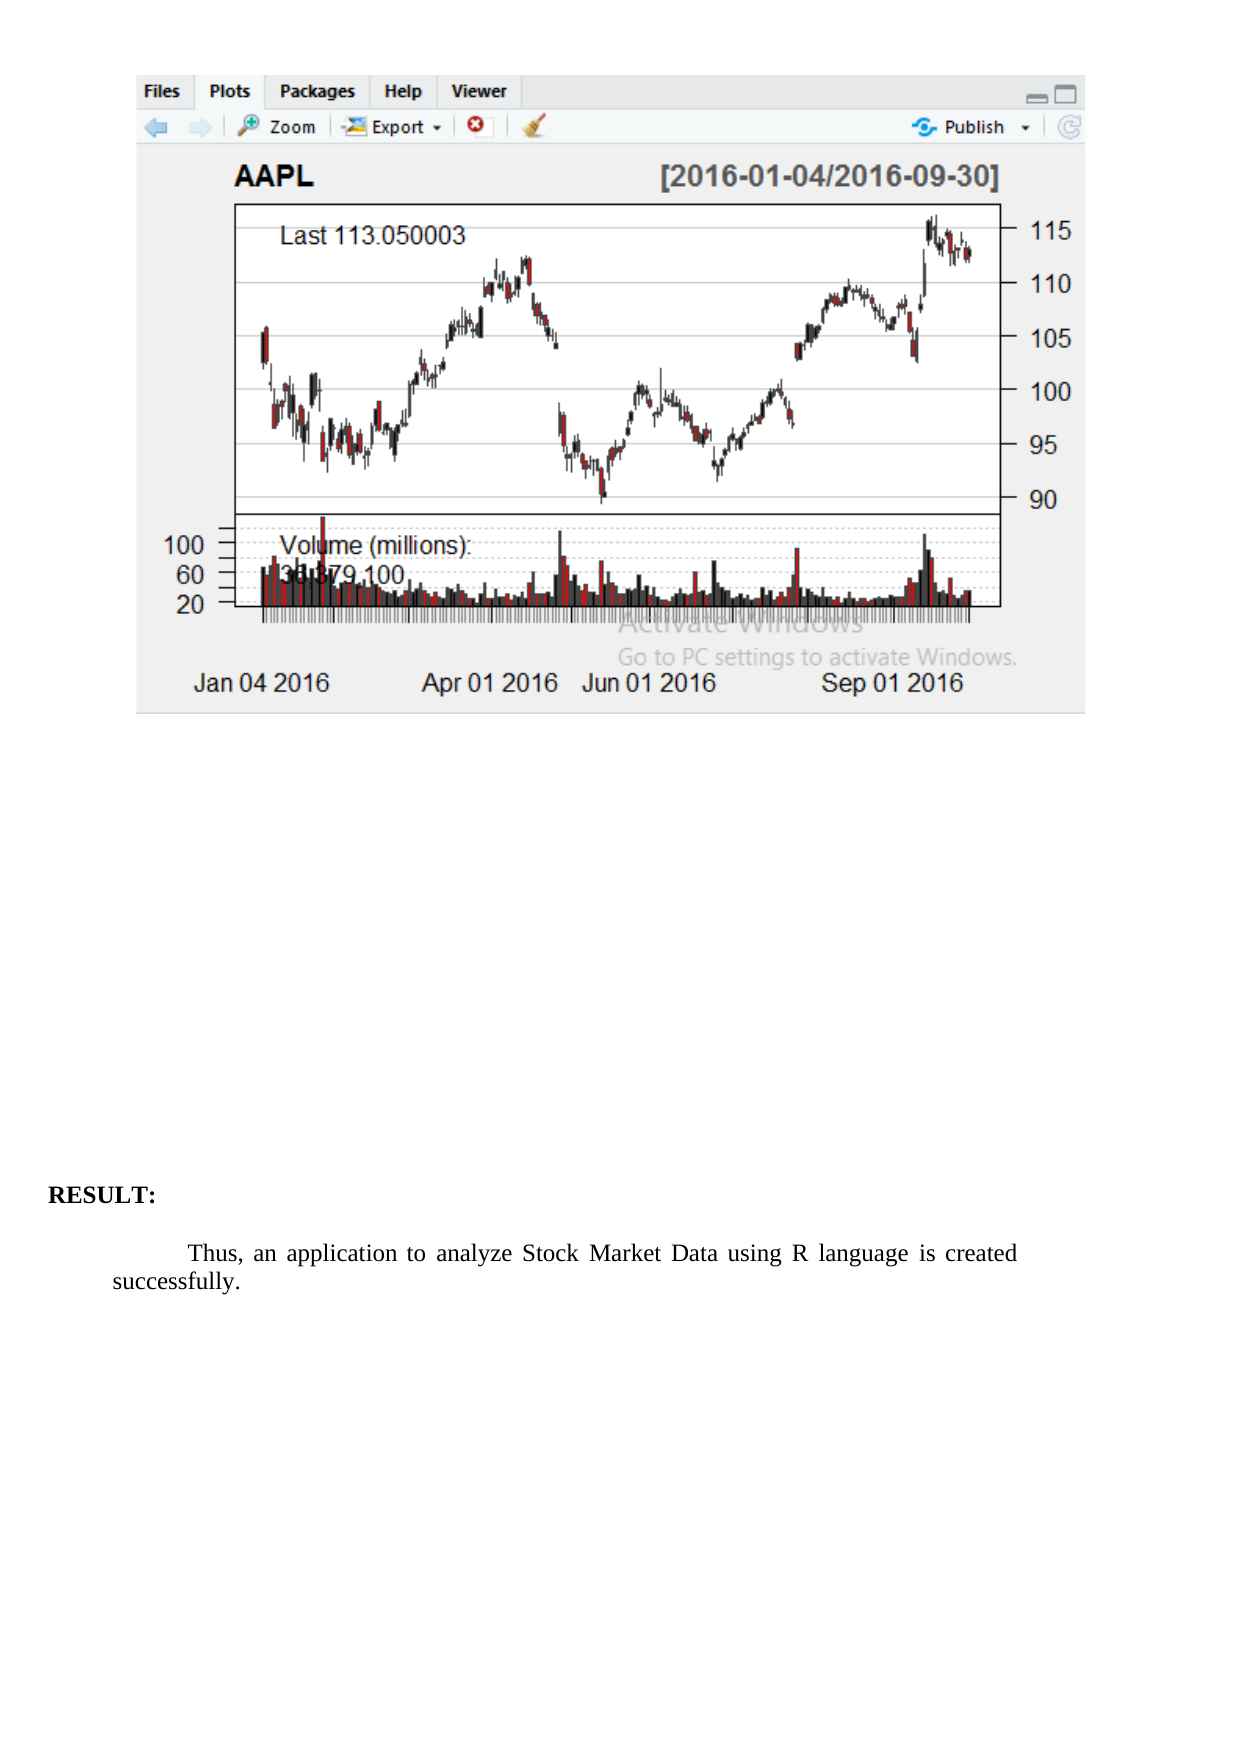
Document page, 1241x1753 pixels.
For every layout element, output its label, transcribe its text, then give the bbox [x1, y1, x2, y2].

subtitle RESULT: [48, 1181, 1194, 1209]
picture [136, 75, 1085, 714]
text Thus, an application to analyze Stock Market Data using R language is created successfully. [112, 1238, 1059, 1295]
